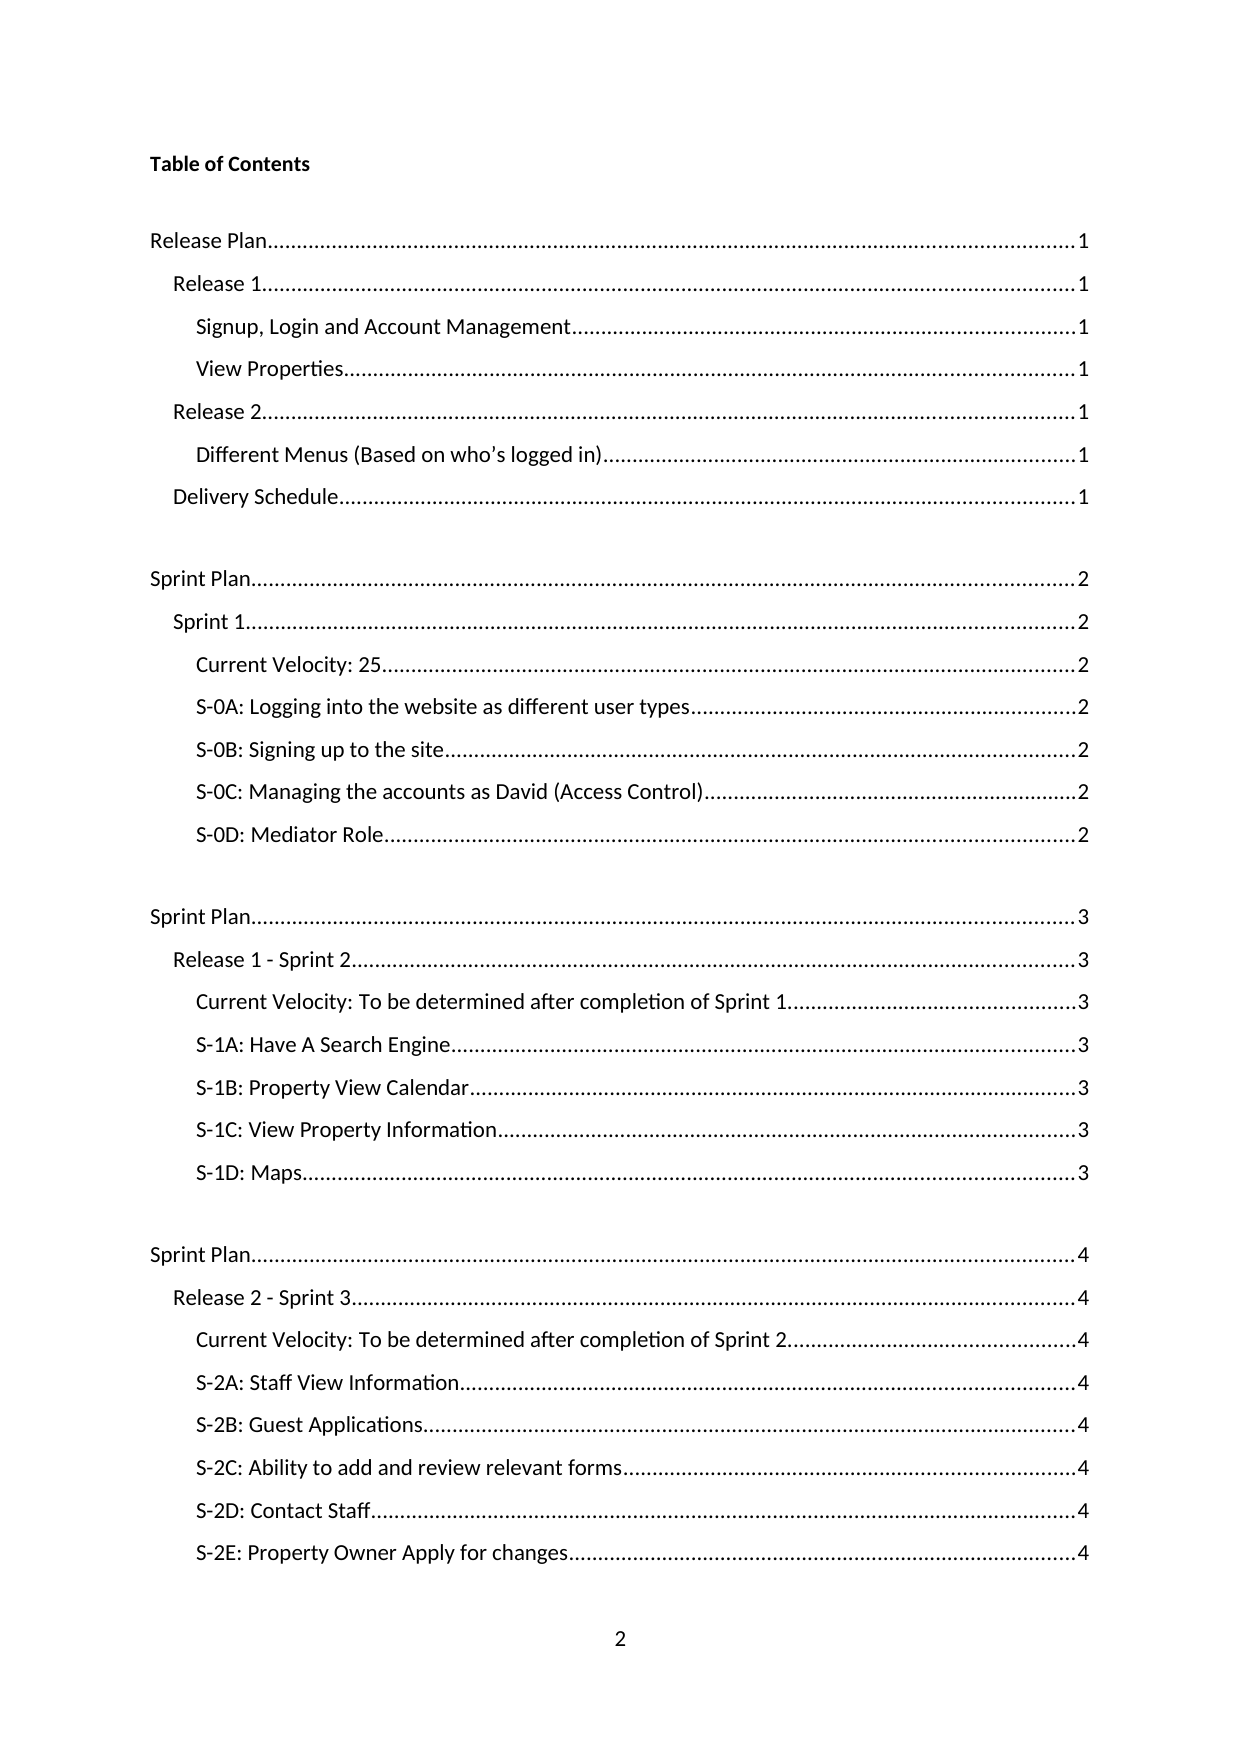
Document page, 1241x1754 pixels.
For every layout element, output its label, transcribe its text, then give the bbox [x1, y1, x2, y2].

text Different Menus (Based on who’s logged in) 1 [196, 440, 1090, 468]
text S-0D: Mediator Role 2 [196, 820, 1090, 848]
text S-1A: Have A Search Engine 3 [196, 1030, 1090, 1058]
text Release 2 - Sprint 3 4 [173, 1283, 1090, 1311]
text S-0C: Managing the accounts as David (Access Control) 2 [196, 777, 1090, 806]
text Sprint Plan 4 [150, 1240, 1090, 1268]
text Table of Contents [150, 150, 1090, 177]
text S-2D: Contact Staff 4 [196, 1496, 1090, 1524]
text Sprint Plan 3 [150, 902, 1090, 930]
text S-2C: Ability to add and review relevant forms 4 [196, 1453, 1090, 1481]
text S-0A: Logging into the website as different user types 2 [196, 692, 1090, 720]
text Release 2 1 [173, 397, 1090, 425]
text View Properties 1 [196, 354, 1090, 382]
text S-1D: Maps 3 [196, 1158, 1090, 1186]
text Sprint 1 2 [173, 607, 1090, 635]
text S-2B: Guest Applications 4 [196, 1411, 1090, 1438]
text Delivery Schedule 1 [173, 482, 1090, 510]
text S-0B: Signing up to the site 2 [196, 735, 1090, 763]
text Current Velocity: To be determined after completion of Sprint 2. 4 [196, 1325, 1090, 1353]
text S-1C: View Property Information 3 [196, 1115, 1090, 1143]
text S-2E: Property Owner Apply for changes 4 [196, 1538, 1090, 1566]
text Release 1 - Sprint 2 3 [173, 945, 1090, 973]
text S-2A: Staff View Information 4 [196, 1368, 1090, 1396]
text Release 1 1 [173, 269, 1090, 297]
text Current Velocity: To be determined after completion of Sprint 1. 3 [196, 987, 1090, 1016]
text Current Velocity: 25 2 [196, 650, 1090, 678]
text S-1B: Property View Calendar 3 [196, 1073, 1090, 1101]
text Release Plan 1 [150, 227, 1090, 255]
text Signup, Login and Account Management 1 [196, 312, 1090, 340]
text Sprint Plan 2 [150, 564, 1090, 592]
